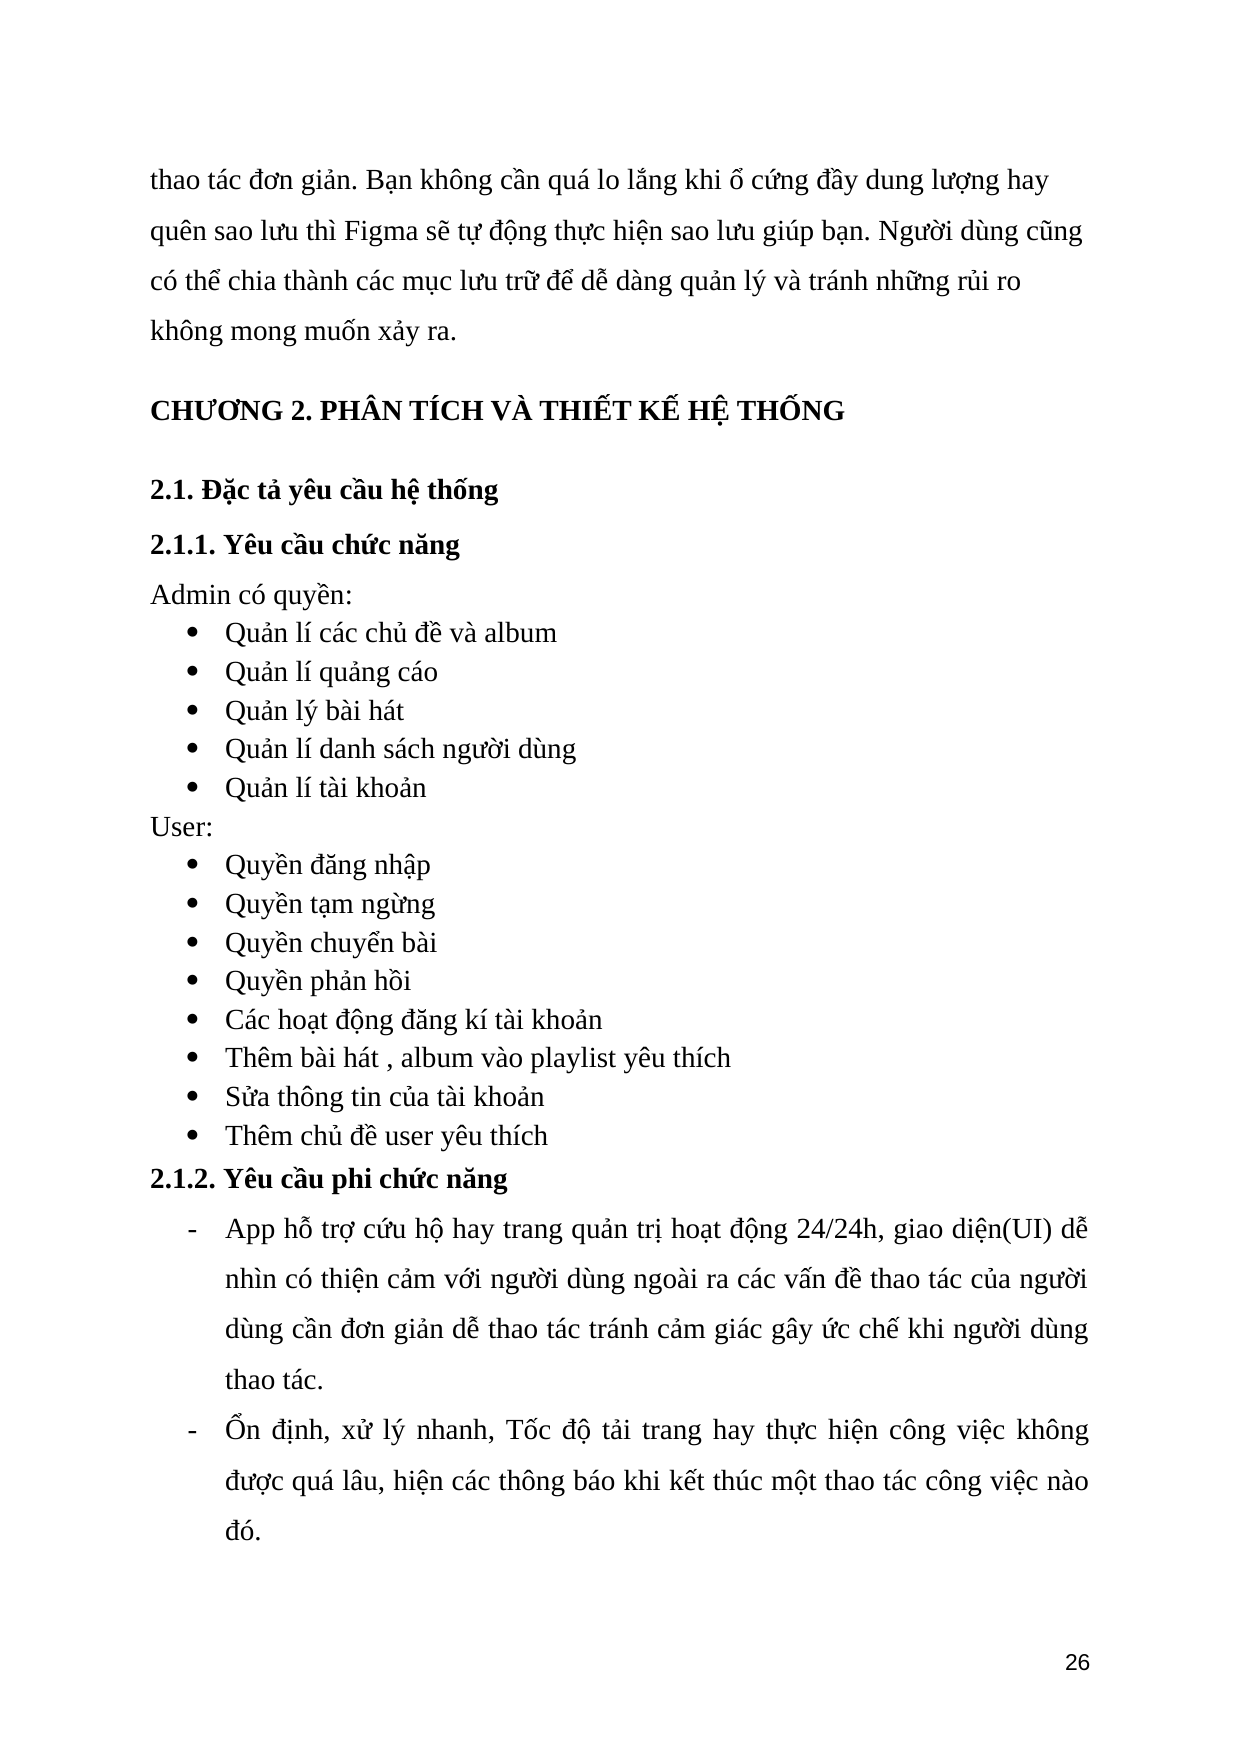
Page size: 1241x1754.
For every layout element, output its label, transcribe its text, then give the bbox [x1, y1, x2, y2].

list Quản lý bài hát [187, 693, 1090, 727]
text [150, 162, 1090, 347]
list Thêm chủ đề user yêu thích [187, 1118, 1090, 1152]
list Quyền đăng nhập [187, 847, 1090, 881]
list Quản lí các chủ đề và album [187, 616, 1090, 649]
subtitle CHƯƠNG 2. PHÂN TÍCH VÀ THIẾT KẾ HỆ THỐNG [150, 393, 1090, 426]
subtitle 2.1. Đặc tả yêu cầu hệ thống [150, 472, 1090, 506]
list Quản lí danh sách người dùng [187, 732, 1090, 765]
list Quyền tạm ngừng [187, 886, 1090, 920]
text Admin có quyền: [150, 577, 1090, 611]
list Quản lí tài khoản [187, 770, 1090, 804]
list Sửa thông tin của tài khoản [187, 1079, 1090, 1113]
list Quyền chuyển bài [187, 925, 1090, 958]
list Ổn định, xử lý nhanh, Tốc độ tải trang hay thực hiện công việc không được quá lâu, hiện các thông báo khi kết thúc một thao tác công việc nào đó. [187, 1412, 1090, 1546]
list Các hoạt động đăng kí tài khoản [187, 1002, 1090, 1036]
list App hỗ trợ cứu hộ hay trang quản trị hoạt động 24/24h, giao diện(UI) dễ nhìn có thiện cảm với người dùng ngoài ra các vấn đề thao tác của người dùng cần đơn giản dễ thao tác tránh cảm giác gây ức chế khi người dùng thao tác. [187, 1211, 1090, 1396]
subtitle 2.1.2. Yêu cầu phi chức năng [150, 1161, 1090, 1194]
list Thêm bài hát , album vào playlist yêu thích [187, 1041, 1090, 1074]
subtitle 2.1.1. Yêu cầu chức năng [150, 527, 1090, 560]
text User: [150, 809, 1090, 842]
list Quyền phản hồi [187, 963, 1090, 997]
list Quản lí quảng cáo [187, 654, 1090, 688]
